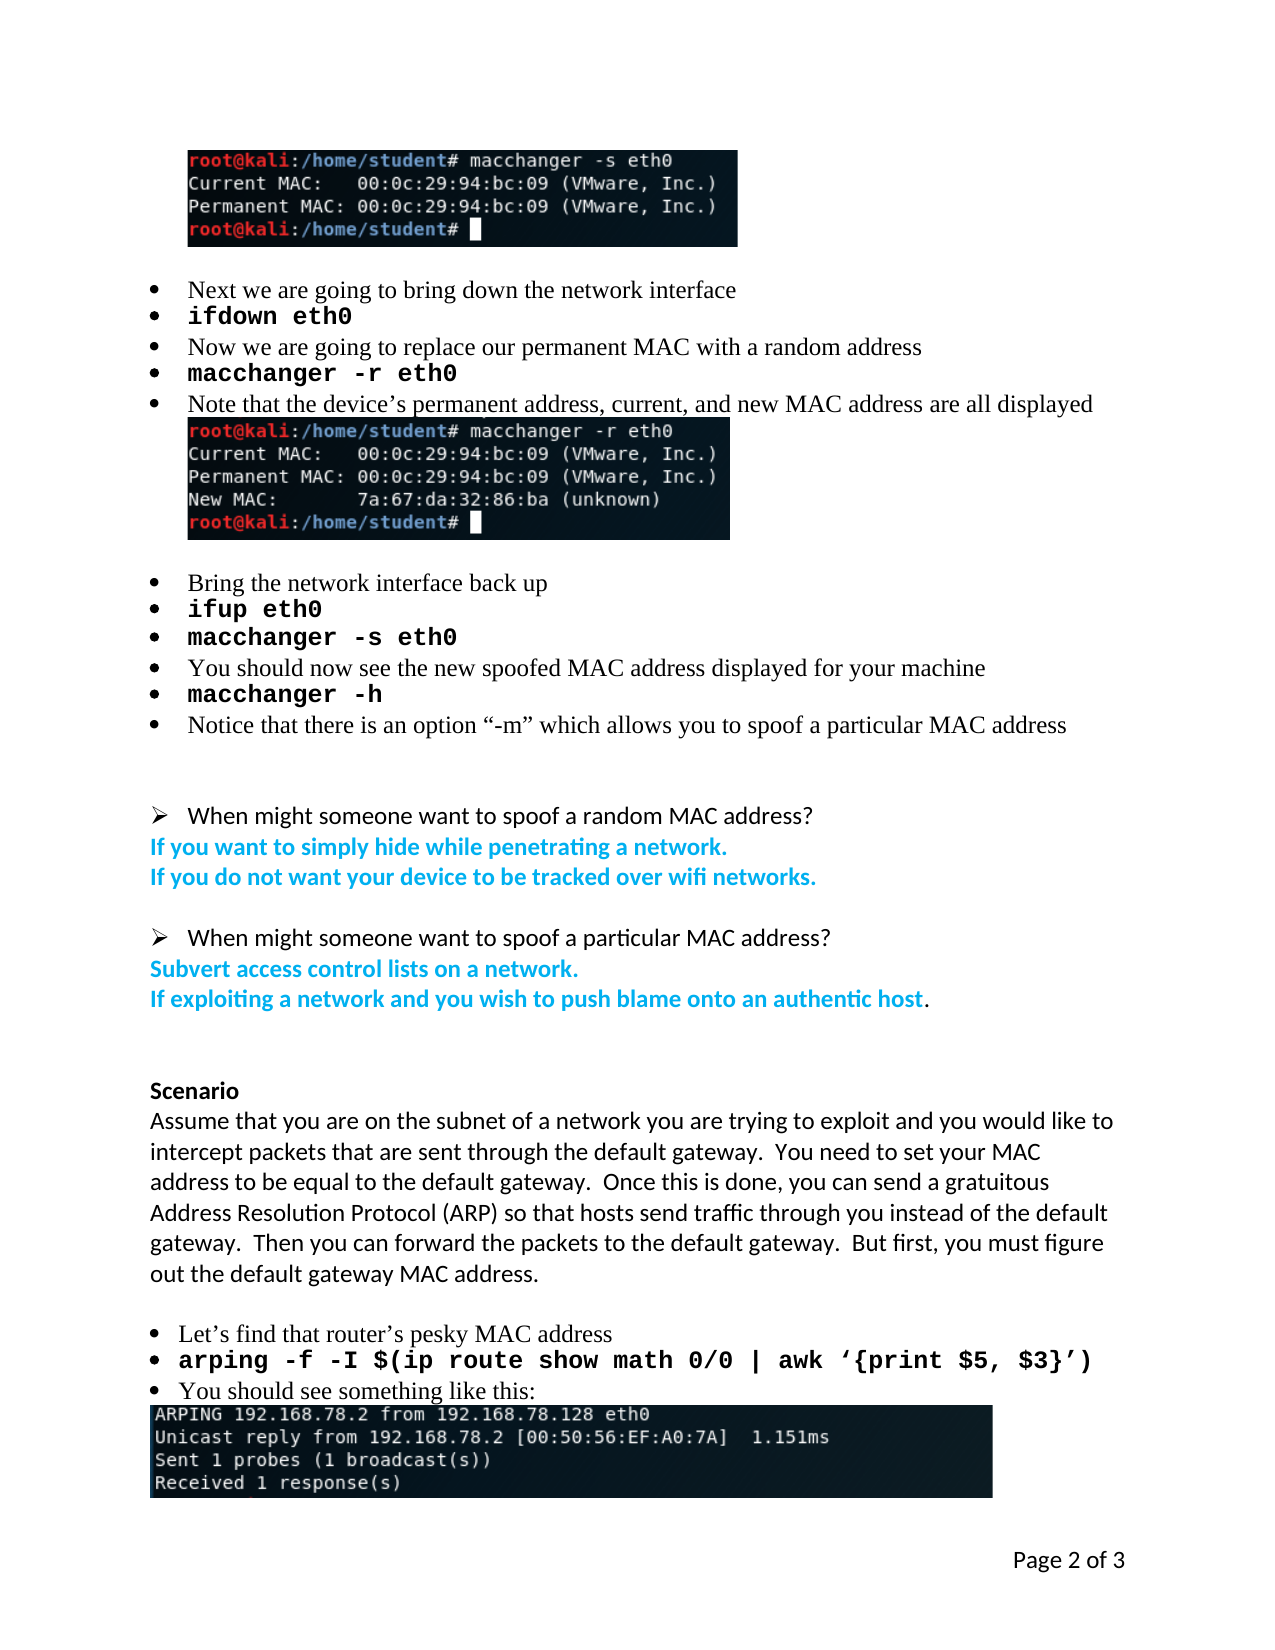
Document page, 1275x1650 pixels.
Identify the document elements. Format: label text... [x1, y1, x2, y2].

text If you want to simply hide while penetrating a network. [150, 831, 1125, 861]
list macchanger -h [150, 682, 1125, 710]
list ifup eth0 [150, 597, 1125, 625]
list macchanger -r eth0 [150, 361, 1125, 389]
list macchanger -s eth0 [150, 625, 1125, 653]
list Bring the network interface back up [150, 568, 1125, 597]
list Let’s find that router’s pesky MAC address [150, 1319, 1125, 1348]
picture [187, 417, 730, 540]
list ifdown eth0 [150, 304, 1125, 332]
picture [150, 1405, 993, 1498]
list When might someone want to spoof a random MAC address? [150, 800, 1125, 831]
text If you do not want your device to be tracked over wifi networks. [150, 861, 1125, 892]
list Note that the device’s permanent address, current, and new MAC address are all displayed [150, 389, 1125, 418]
list You should now see the new spoofed MAC address displayed for your machine [150, 653, 1125, 682]
list You should see something like this: [150, 1376, 1125, 1405]
list Notice that there is an option “-m” which allows you to spoof a particular MAC address [150, 710, 1125, 739]
text Scenario [150, 1075, 1125, 1105]
text Subvert access control lists on a network. [150, 953, 1125, 983]
list Next we are going to bring down the network interface [150, 275, 1125, 304]
text Assume that you are on the subnet of a network you are trying to exploit and you would like to intercept packets that are sent through the default gateway. You need to set your MAC address to be equal to the default gateway. Once this is done, you can send a gratuitous Address Resolution Protocol (ARP) so that hosts send traffic through you instead of the default gateway. Then you can forward the packets to the default gateway. But first, you must figure out the default gateway MAC address. [150, 1105, 1125, 1288]
list When might someone want to spoof a particular MAC address? [150, 922, 1125, 953]
text If exploiting a network and you wish to push blame onto an authentic host. [150, 983, 1125, 1014]
list arping -f -I $(ip route show math 0/0 | awk ‘{print $5, $3}’) [150, 1348, 1125, 1376]
picture [187, 150, 738, 247]
list Now we are going to replace our permanent MAC with a random address [150, 332, 1125, 361]
